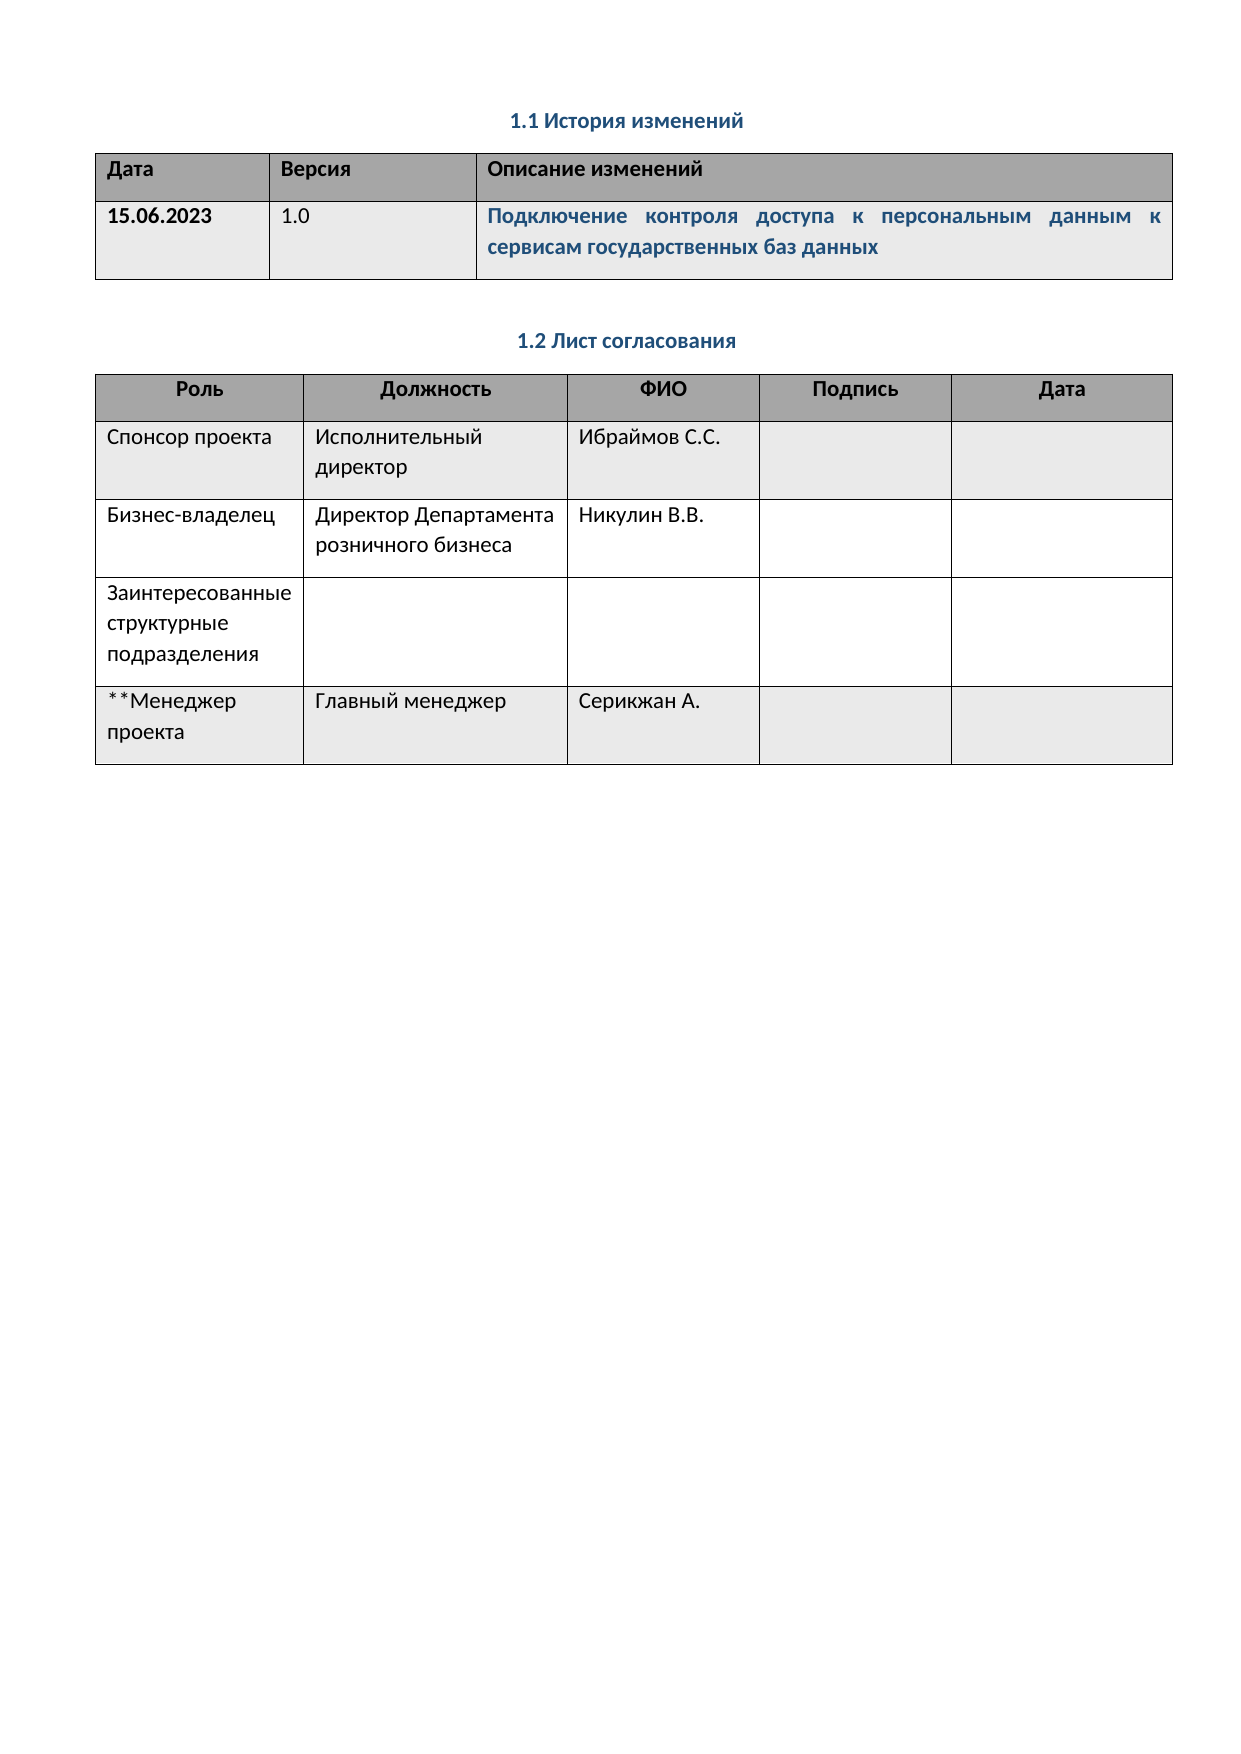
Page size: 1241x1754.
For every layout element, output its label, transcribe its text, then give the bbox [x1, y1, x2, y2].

table_cell [760, 422, 951, 499]
table_cell [760, 578, 951, 686]
table_cell Серикжан А. [568, 687, 759, 763]
table_cell [952, 578, 1172, 686]
table_cell [760, 500, 951, 577]
table_cell Спонсор проекта [96, 422, 303, 499]
text 1.1 История изменений [95, 106, 1158, 134]
table_cell **Менеджер проекта [96, 687, 303, 763]
table_header ФИО [568, 375, 759, 421]
table_header Описание изменений [477, 154, 1172, 201]
table_cell Директор Департамента розничного бизнеса [304, 500, 567, 577]
text 1.2 Лист согласования [95, 327, 1158, 354]
table_cell Ибраймов С.С. [568, 422, 759, 499]
table_cell 15.06.2023 [96, 202, 269, 279]
table_header Дата [952, 375, 1172, 421]
table_cell [760, 687, 951, 763]
table_header Должность [304, 375, 567, 421]
table_cell [952, 687, 1172, 763]
table_header Версия [270, 154, 476, 201]
table_cell Исполнительный директор [304, 422, 567, 499]
table_cell 1.0 [270, 202, 476, 279]
table_cell Главный менеджер [304, 687, 567, 763]
table_cell Никулин В.В. [568, 500, 759, 577]
table_cell Бизнес-владелец [96, 500, 303, 577]
table_cell [952, 500, 1172, 577]
table_cell Подключение контроля доступа к персональным данным к сервисам государственных баз данных [477, 202, 1172, 279]
table_cell Заинтересованные структурные подразделения [96, 578, 303, 686]
table_header Роль [96, 375, 303, 421]
table_header Дата [96, 154, 269, 201]
table_cell [304, 578, 567, 686]
table_cell [952, 422, 1172, 499]
table_header Подпись [760, 375, 951, 421]
table_cell [568, 578, 759, 686]
